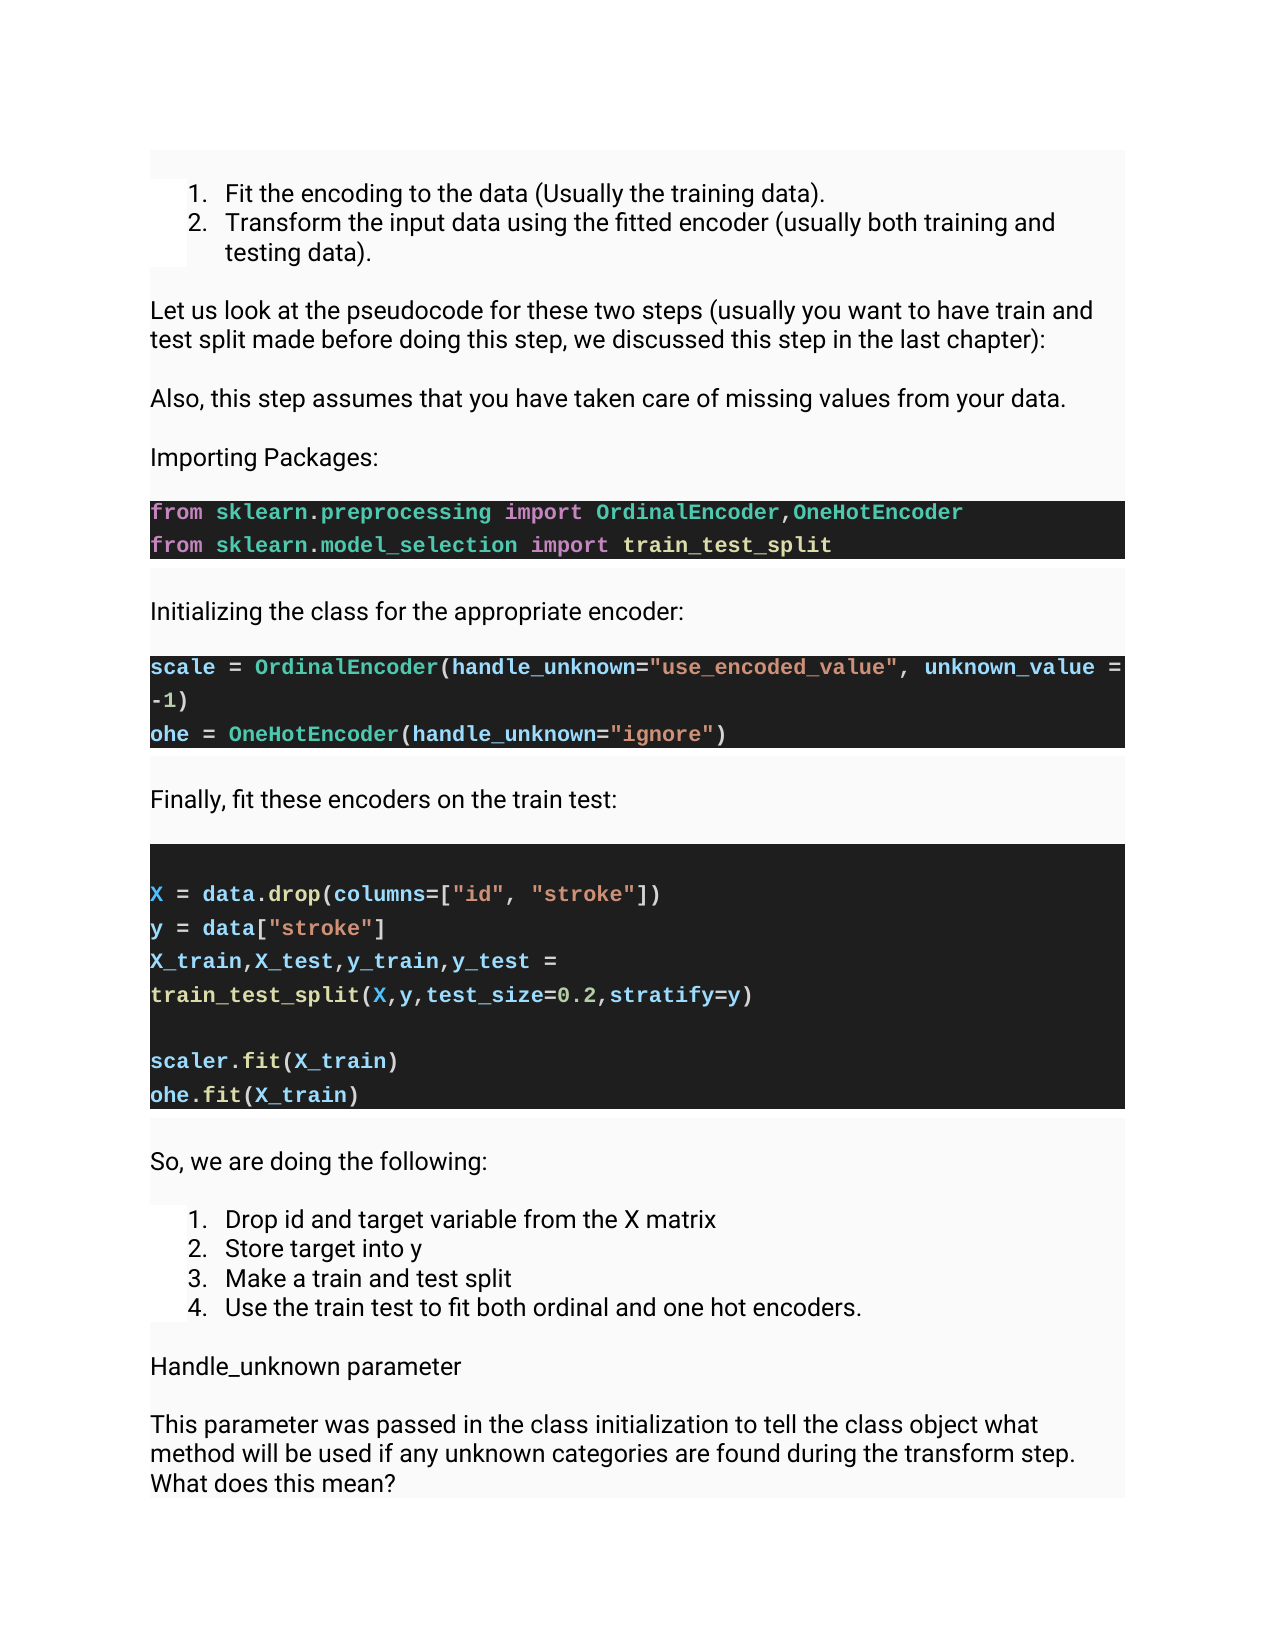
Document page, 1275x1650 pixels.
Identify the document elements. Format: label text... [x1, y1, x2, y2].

list Make a train and test split [187, 1264, 1125, 1293]
text This parameter was passed in the class initialization to tell the class object what method will be used if any unknown categories are found during the transform step. What does this mean? [150, 1410, 1125, 1498]
text X = data.drop(columns=["id", "stroke"]) [150, 883, 1125, 908]
text ohe = OneHotEncoder(handle_unknown="ignore") [150, 723, 1125, 748]
list Use the train test to fit both ordinal and one hot encoders. [187, 1293, 1125, 1322]
text scale = OrdinalEncoder(handle_unknown="use_encoded_value", unknown_value = -1) [150, 656, 1125, 714]
text y = data["stroke"] [150, 917, 1125, 942]
text ohe.fit(X_train) [150, 1084, 1125, 1109]
text Finally, fit these encoders on the train test: [150, 786, 1125, 815]
text Initializing the class for the appropriate encoder: [150, 597, 1125, 627]
text from sklearn.preprocessing import OrdinalEncoder,OneHotEncoder [150, 501, 1125, 526]
text Importing Packages: [150, 443, 1125, 472]
list Drop id and target variable from the X matrix [187, 1205, 1125, 1235]
text Let us look at the pseudocode for these two steps (usually you want to have train and test split made before doing this step, we discussed this step in the last chapter): [150, 296, 1125, 355]
text Also, this step assumes that you have taken care of missing values from your data. [150, 384, 1125, 413]
text Handle_unknown parameter [150, 1352, 1125, 1381]
list Store target into y [187, 1235, 1125, 1264]
text scaler.fit(X_train) [150, 1051, 1125, 1076]
text from sklearn.model_selection import train_test_split [150, 535, 1125, 559]
list Fit the encoding to the data (Usually the training data). [187, 179, 1125, 208]
text So, we are doing the following: [150, 1147, 1125, 1176]
list Transform the input data using the fitted encoder (usually both training and testing data). [187, 208, 1125, 267]
text X_train,X_test,y_train,y_test = train_test_split(X,y,test_size=0.2,stratify=y) [150, 950, 1125, 1009]
